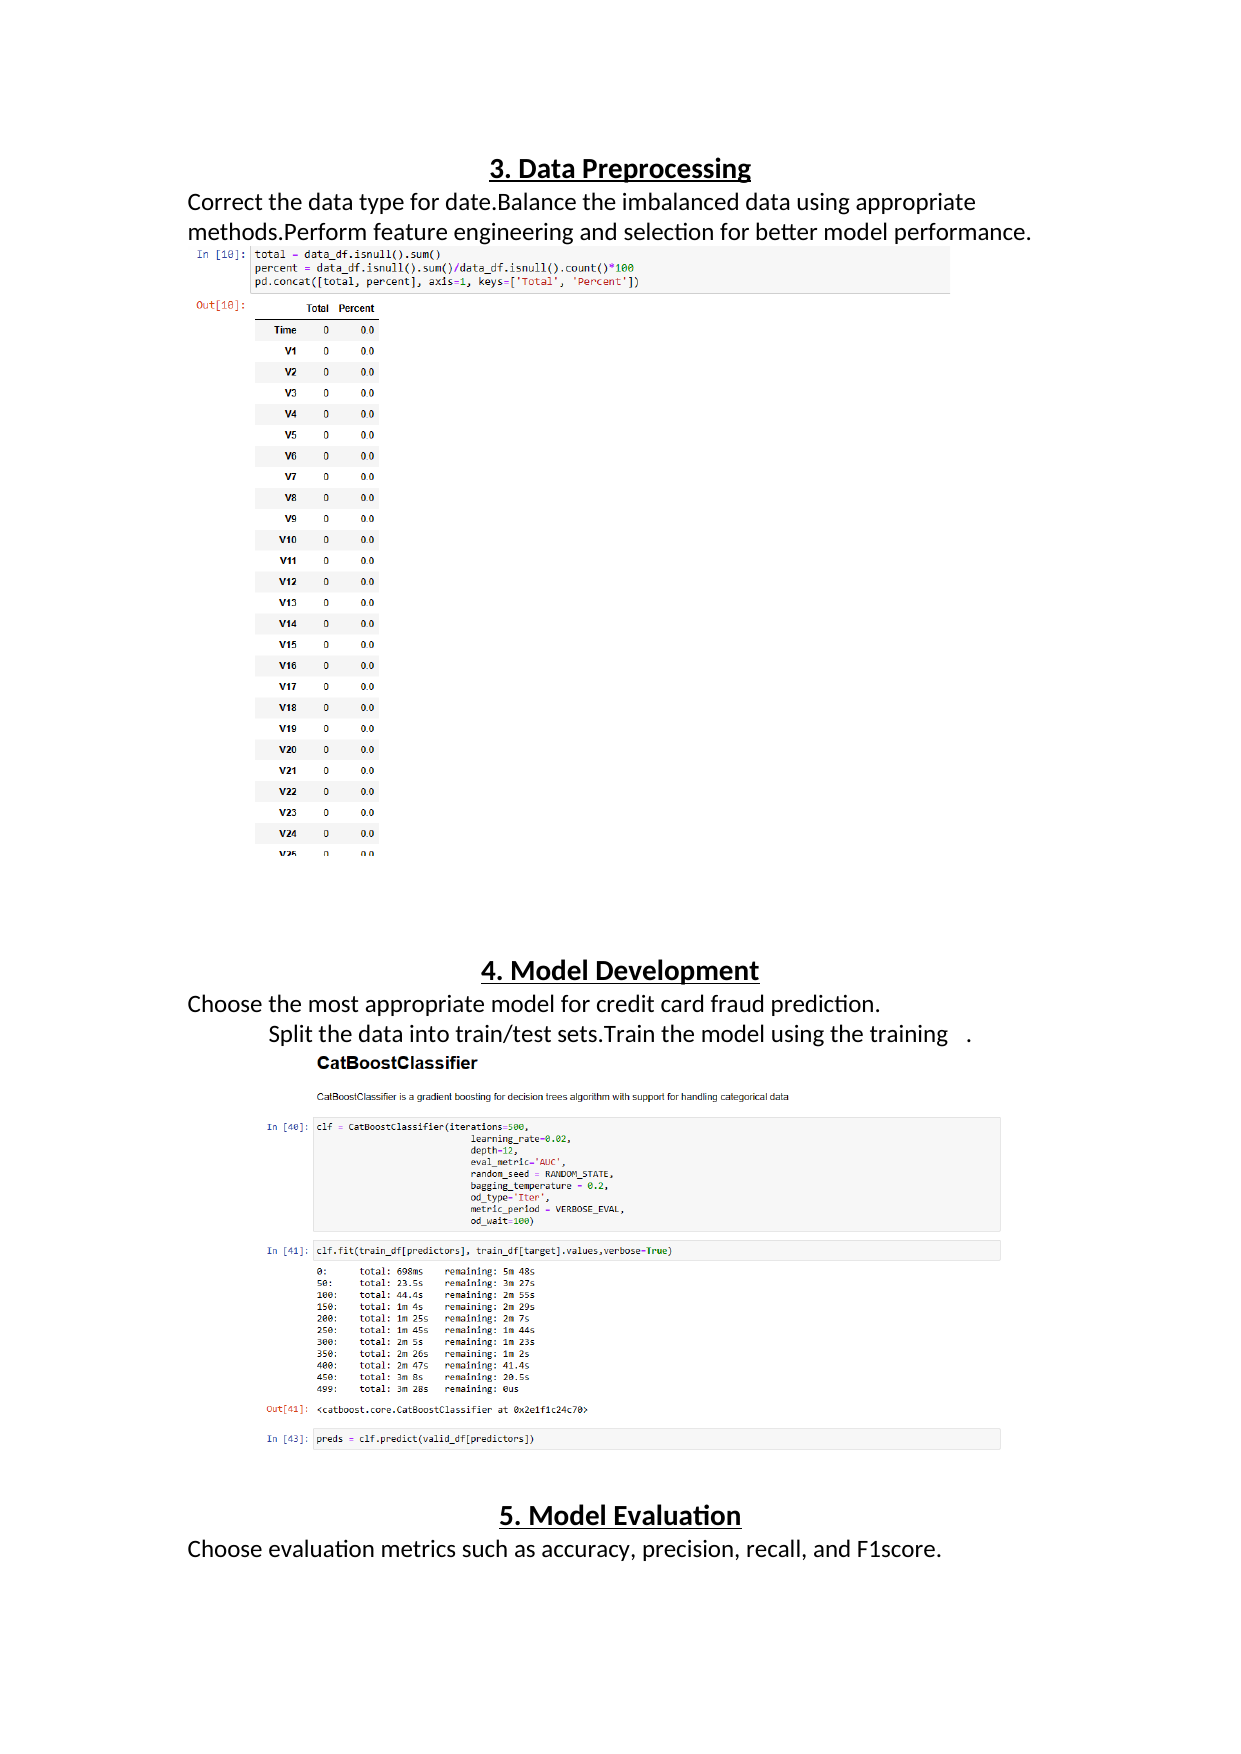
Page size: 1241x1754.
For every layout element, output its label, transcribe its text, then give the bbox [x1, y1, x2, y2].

text Choose the most appropriate model for credit card fraud prediction. [187, 988, 1053, 1018]
text 3. Data Preprocessing [187, 150, 1053, 186]
text 4. Model Development [187, 952, 1053, 988]
text 5. Model Evaluation [187, 1497, 1053, 1533]
picture [187, 246, 951, 856]
text Choose evaluation metrics such as accuracy, precision, recall, and F1score. [187, 1533, 1053, 1563]
picture [231, 1048, 1009, 1467]
